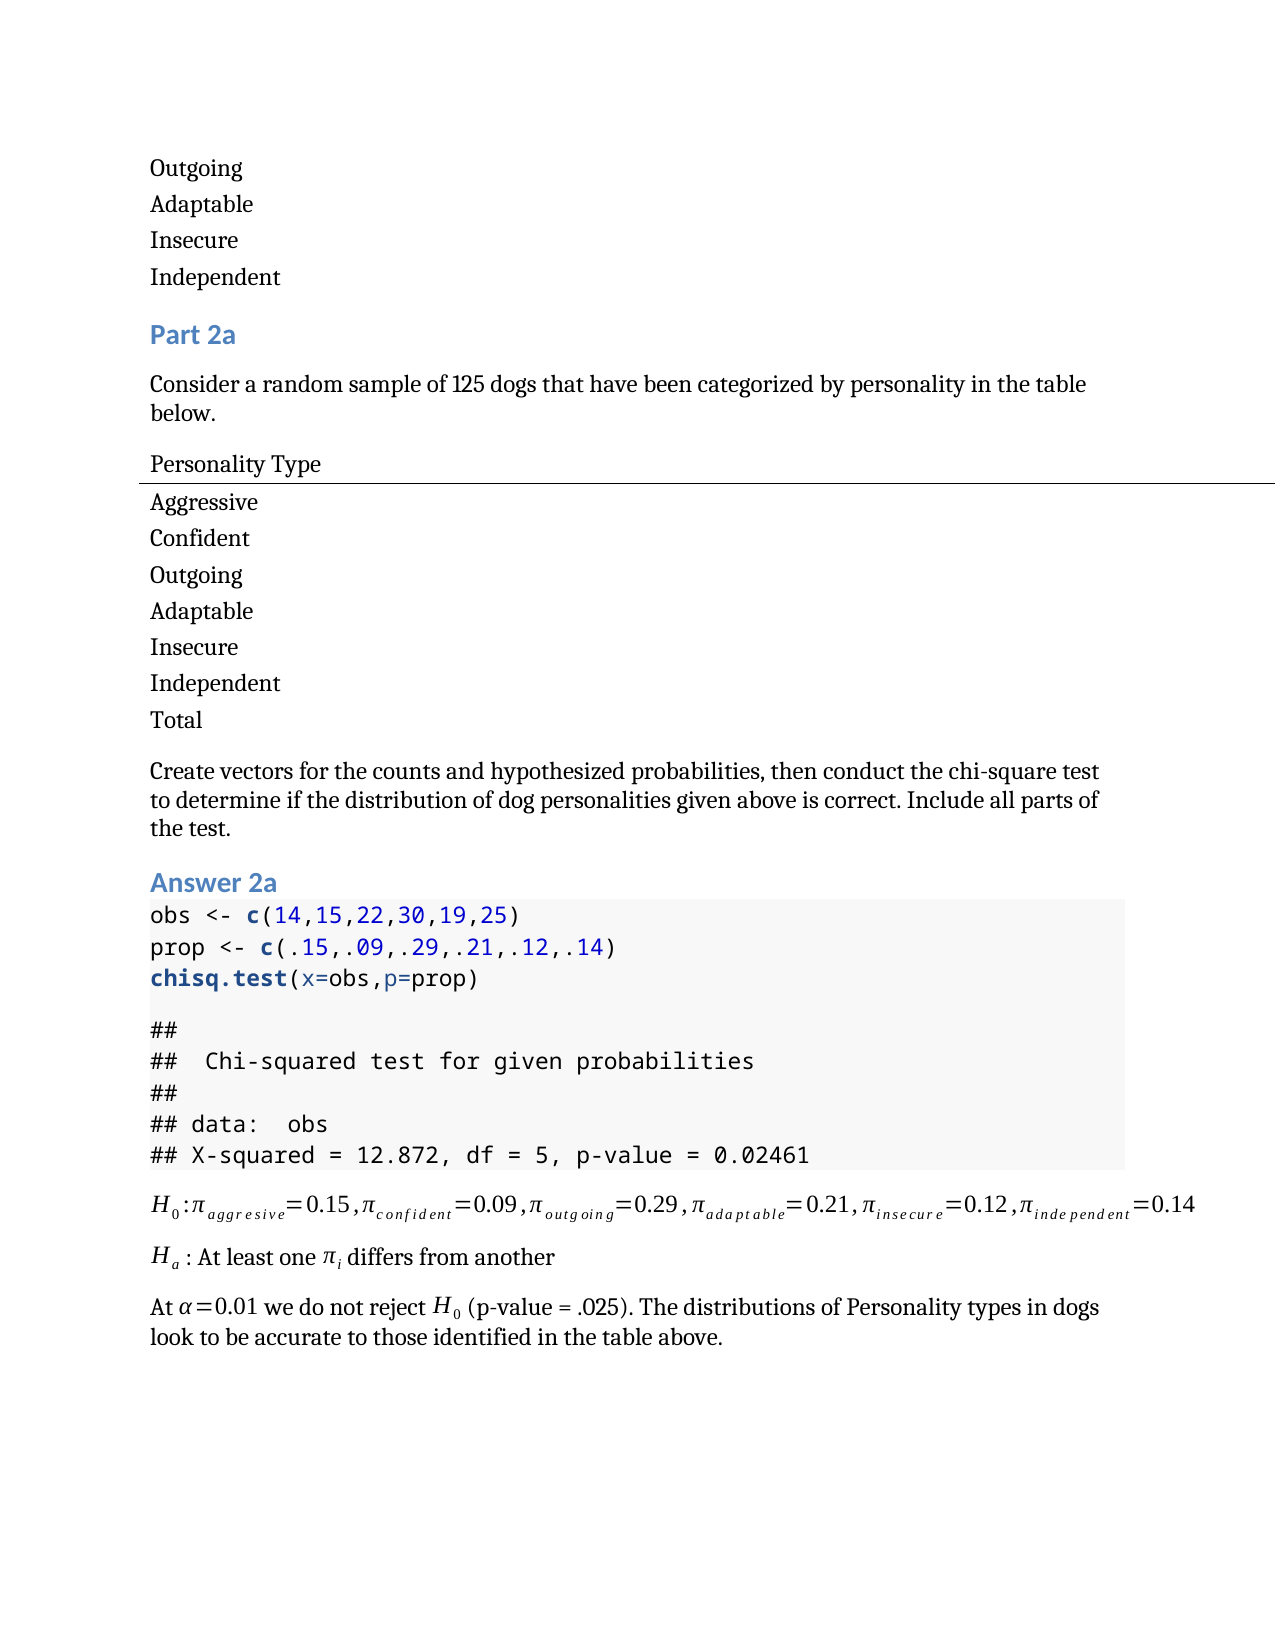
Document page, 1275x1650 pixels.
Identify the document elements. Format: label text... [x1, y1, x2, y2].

text obs <- c(14,15,22,30,19,25) prop <- c(.15,.09,.29,.21,.12,.14) chisq.test(x=obs,p=prop) [150, 899, 1125, 993]
subtitle Answer 2a [150, 864, 1125, 899]
table_cell Independent [139, 259, 1275, 295]
text At we do not reject (p-value = .025). The distributions of Personality types in dogs look to be accurate to those identified in the table above. [150, 1291, 1125, 1351]
table_cell Independent [139, 666, 1275, 702]
table_cell Outgoing [139, 557, 1275, 593]
text Create vectors for the counts and hypothesized probabilities, then conduct the chi-square test to determine if the distribution of dog personalities given above is correct. Include all parts of the test. [150, 757, 1125, 843]
text ## ## Chi-squared test for given probabilities ## ## data: obs ## X-squared = 12.872, df = 5, p-value = 0.02461 [150, 1014, 1125, 1170]
table_cell Aggressive [139, 484, 1275, 521]
table_header Personality Type [139, 446, 1275, 483]
table_cell Insecure [139, 629, 1275, 666]
table_cell Insecure [139, 223, 1275, 259]
table_cell Total [139, 702, 1275, 738]
table_cell Adaptable [139, 186, 1275, 222]
table_cell Outgoing [139, 150, 1275, 186]
table_cell Adaptable [139, 593, 1275, 629]
table_cell Confident [139, 521, 1275, 557]
text Consider a random sample of 125 dogs that have been categorized by personality in the table below. [150, 370, 1125, 428]
subtitle Part 2a [150, 316, 1125, 351]
text : At least one differs from another [150, 1241, 1125, 1273]
